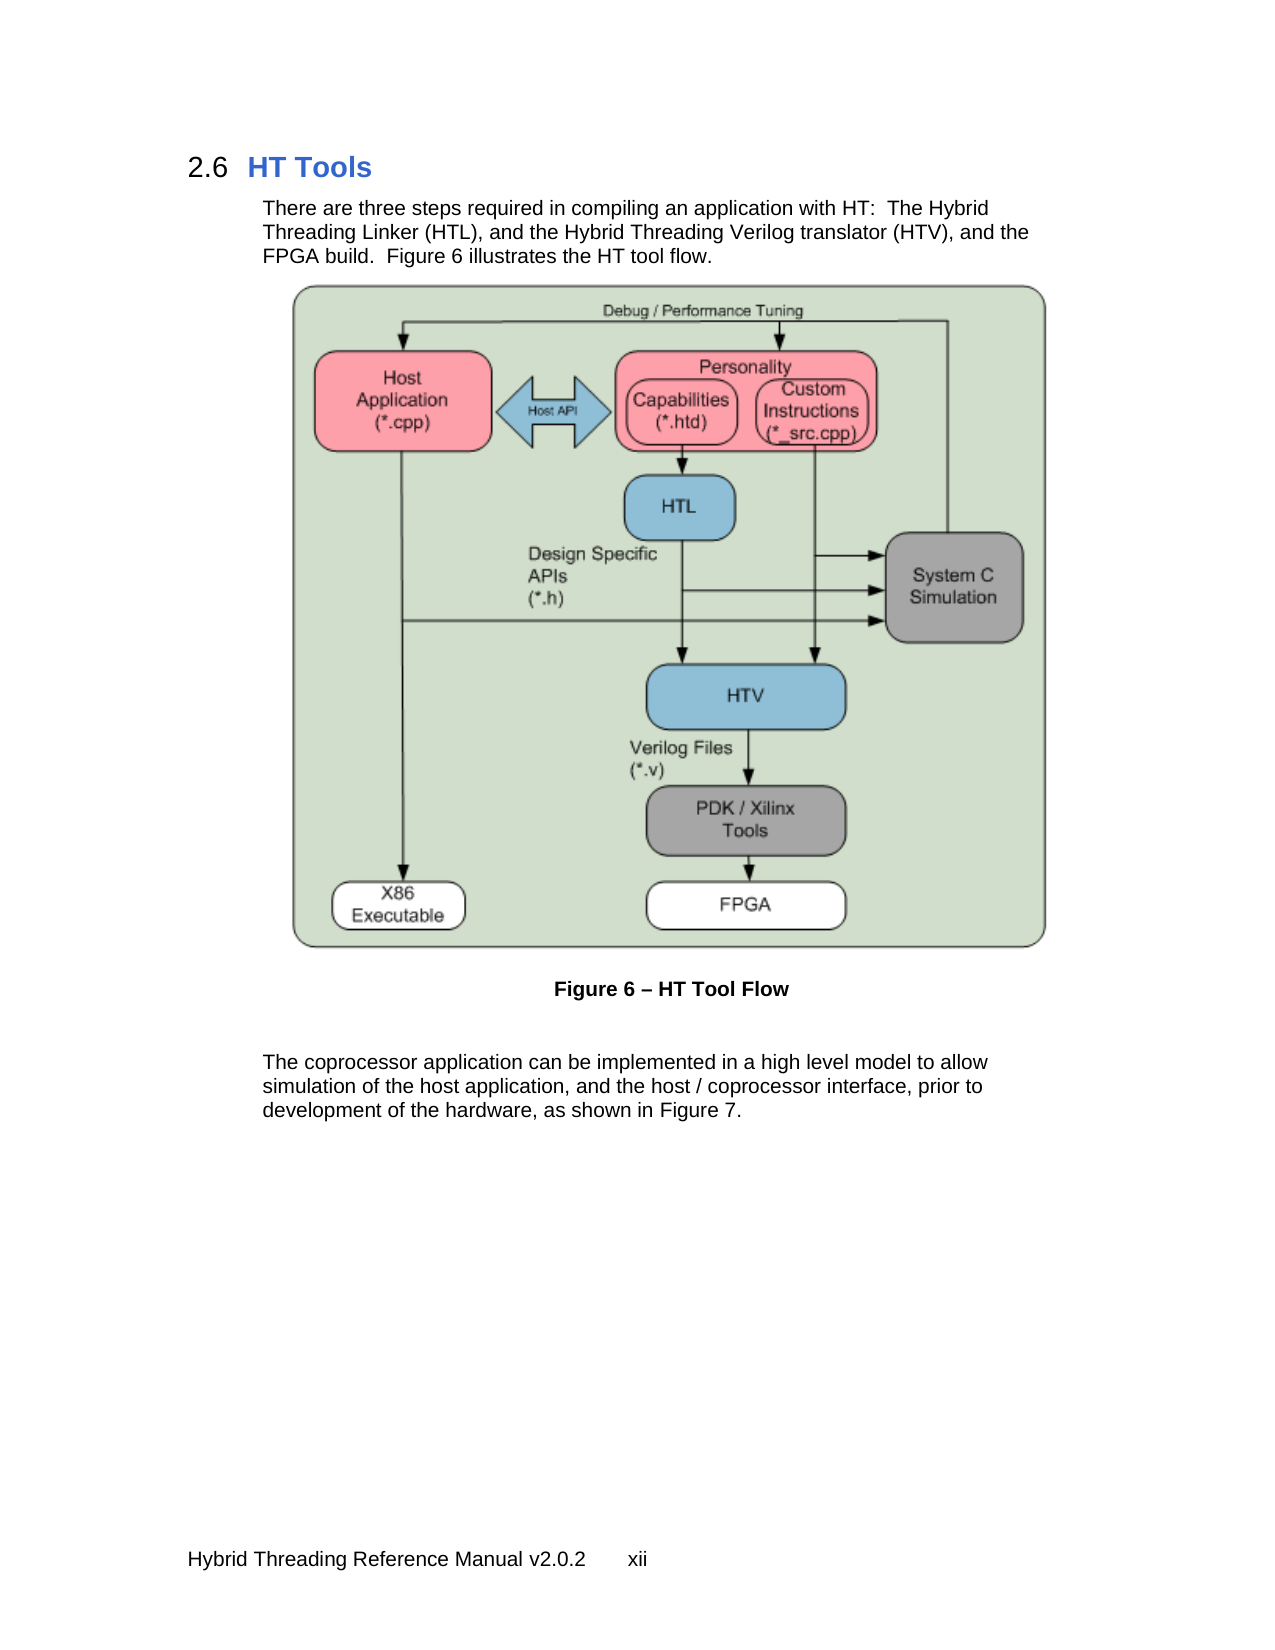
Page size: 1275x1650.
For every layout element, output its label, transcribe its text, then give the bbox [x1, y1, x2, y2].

text There are three steps required in compiling an application with HT: The Hybrid Threading Linker (HTL), and the Hybrid Threading Verilog translator (HTV), and the FPGA build. Figure 6 illustrates the HT tool flow. [262, 196, 1087, 268]
subtitle HT Tools [187, 150, 1087, 183]
picture [291, 280, 1059, 965]
text The coprocessor application can be implemented in a high level model to allow simulation of the host application, and the host / coprocessor interface, prior to development of the hardware, as shown in Figure 7. [262, 1050, 1087, 1122]
text Figure 6 – HT Tool Flow [255, 977, 1087, 1001]
